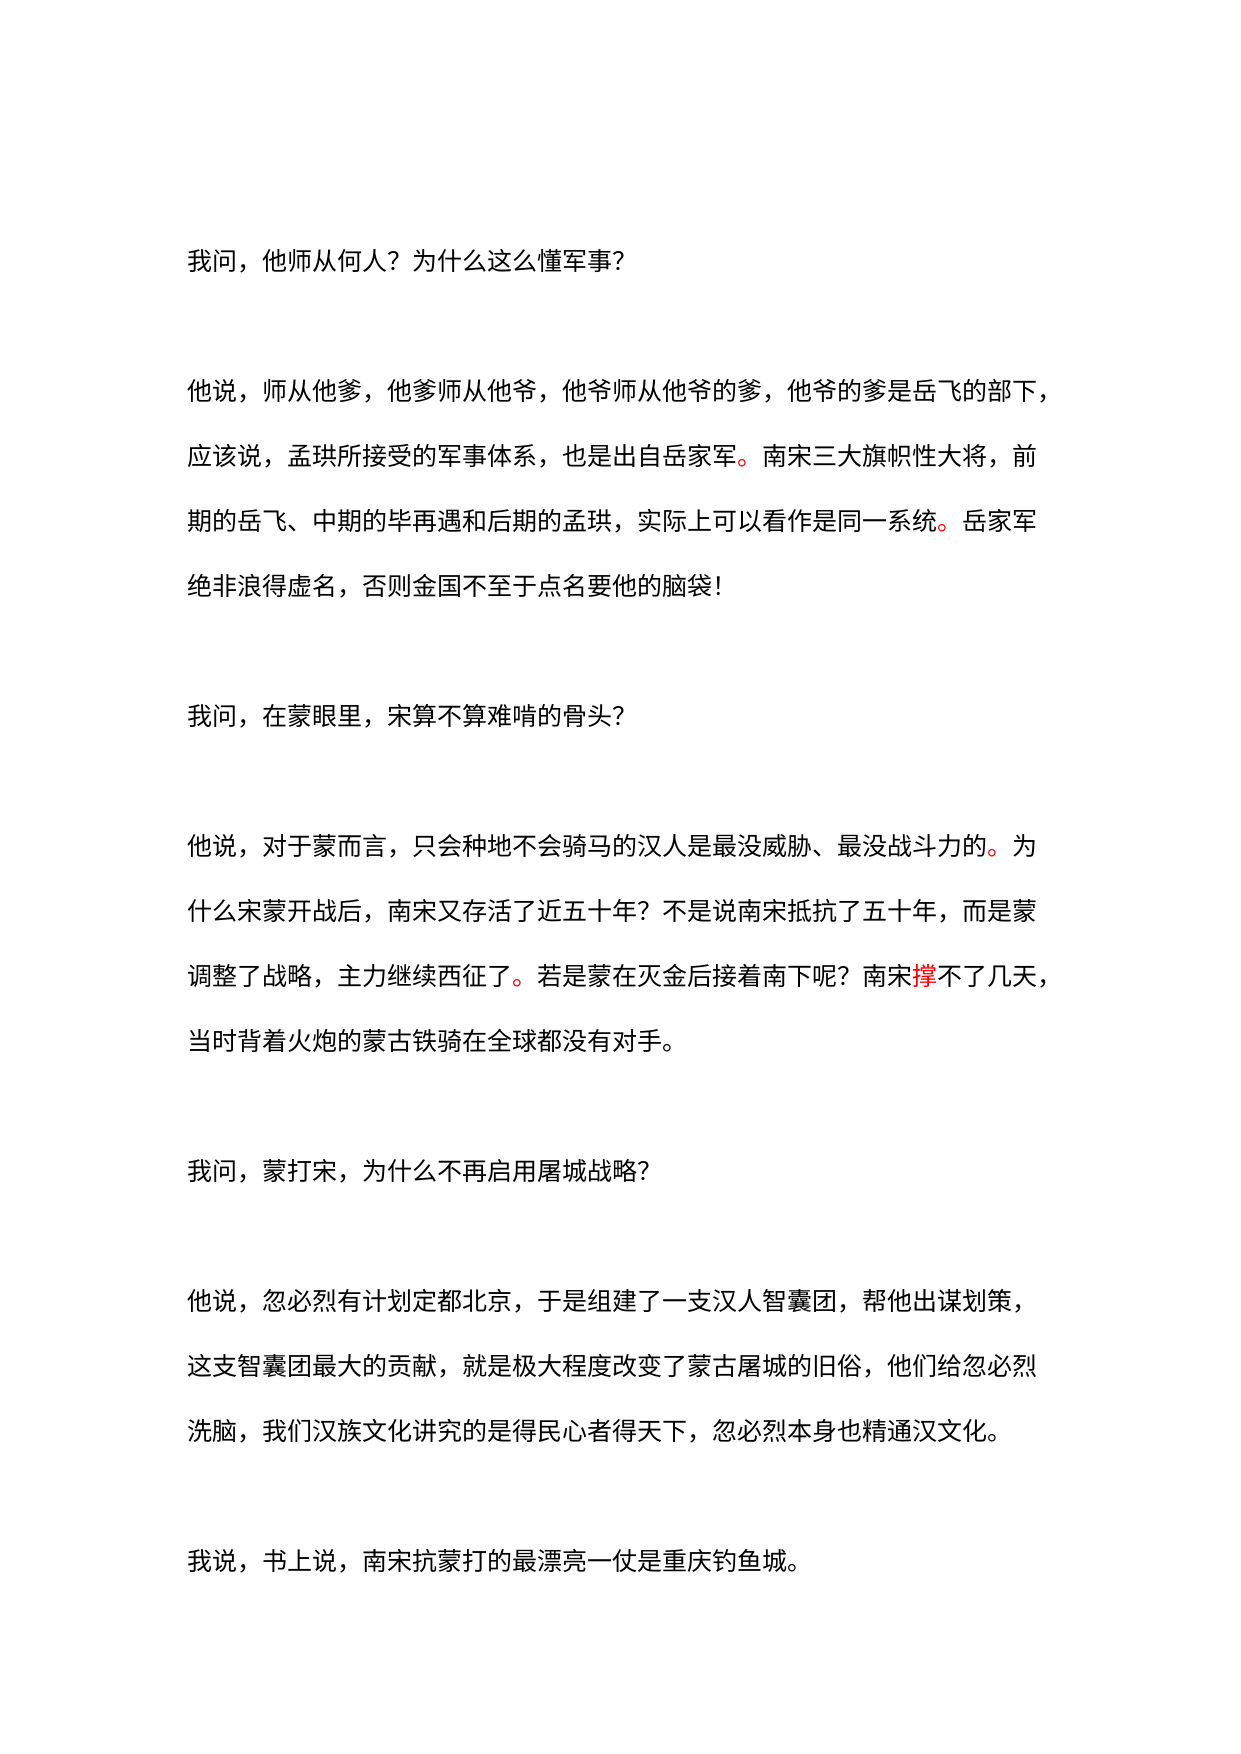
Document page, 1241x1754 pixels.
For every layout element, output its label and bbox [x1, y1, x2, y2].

text [187, 162, 1053, 1592]
